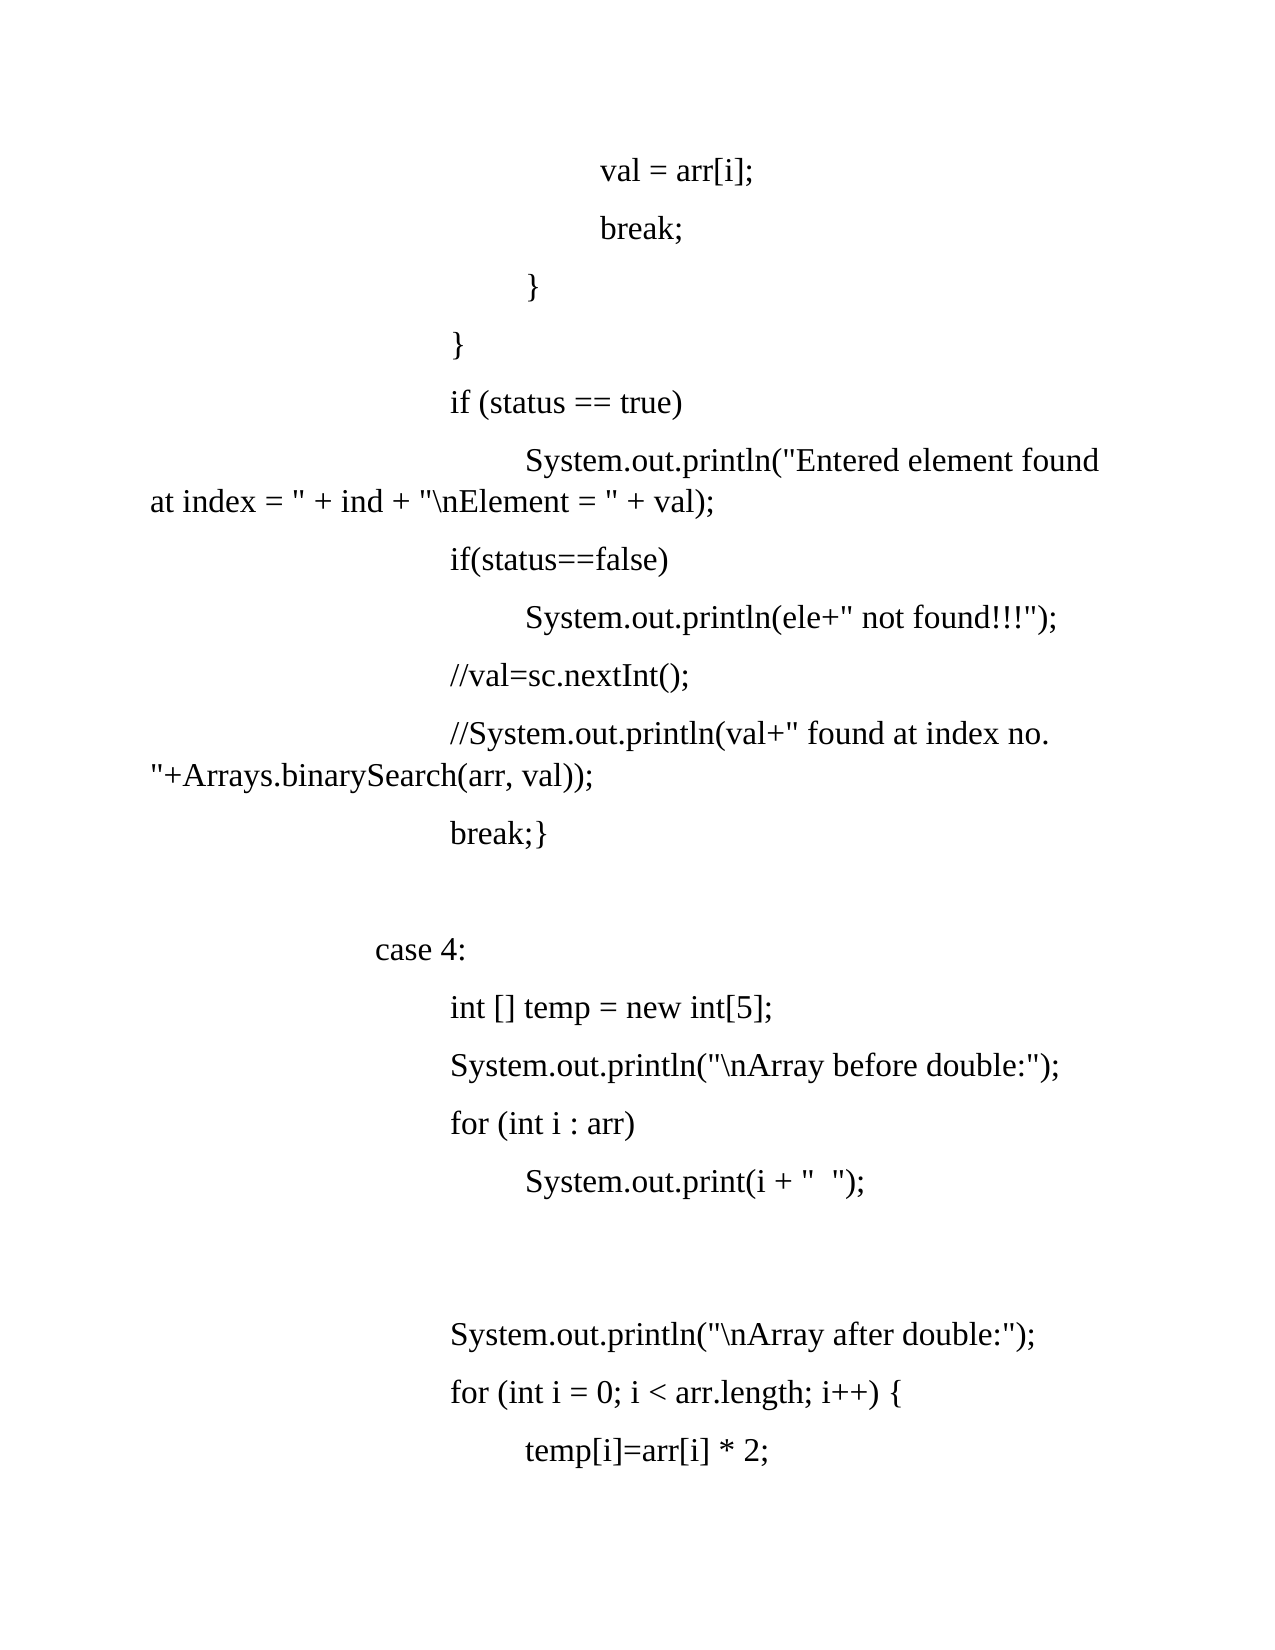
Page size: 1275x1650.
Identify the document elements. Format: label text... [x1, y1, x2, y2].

text } [150, 266, 1125, 304]
text } [150, 324, 1125, 362]
text val = arr[i]; [150, 150, 1125, 188]
text if(status==false) [150, 539, 1125, 578]
text //System.out.println(val+" found at index no. "+Arrays.binarySearch(arr, val)); [150, 713, 1125, 793]
text System.out.println("\nArray before double:"); [150, 1045, 1125, 1083]
text break; [150, 208, 1125, 246]
text System.out.println(ele+" not found!!!"); [150, 597, 1125, 636]
text //val=sc.nextInt(); [150, 656, 1125, 694]
text System.out.print(i + " "); [150, 1161, 1125, 1199]
text case 4: [150, 929, 1125, 967]
text if (status == true) [150, 382, 1125, 420]
text temp[i]=arr[i] * 2; [150, 1431, 1125, 1469]
text for (int i = 0; i < arr.length; i++) { [150, 1372, 1125, 1411]
text break;} [150, 813, 1125, 851]
text for (int i : arr) [150, 1103, 1125, 1141]
text int [] temp = new int[5]; [150, 987, 1125, 1025]
text System.out.println("\nArray after double:"); [150, 1314, 1125, 1353]
text System.out.println("Entered element found at index = " + ind + "\nElement = " + val); [150, 440, 1125, 520]
